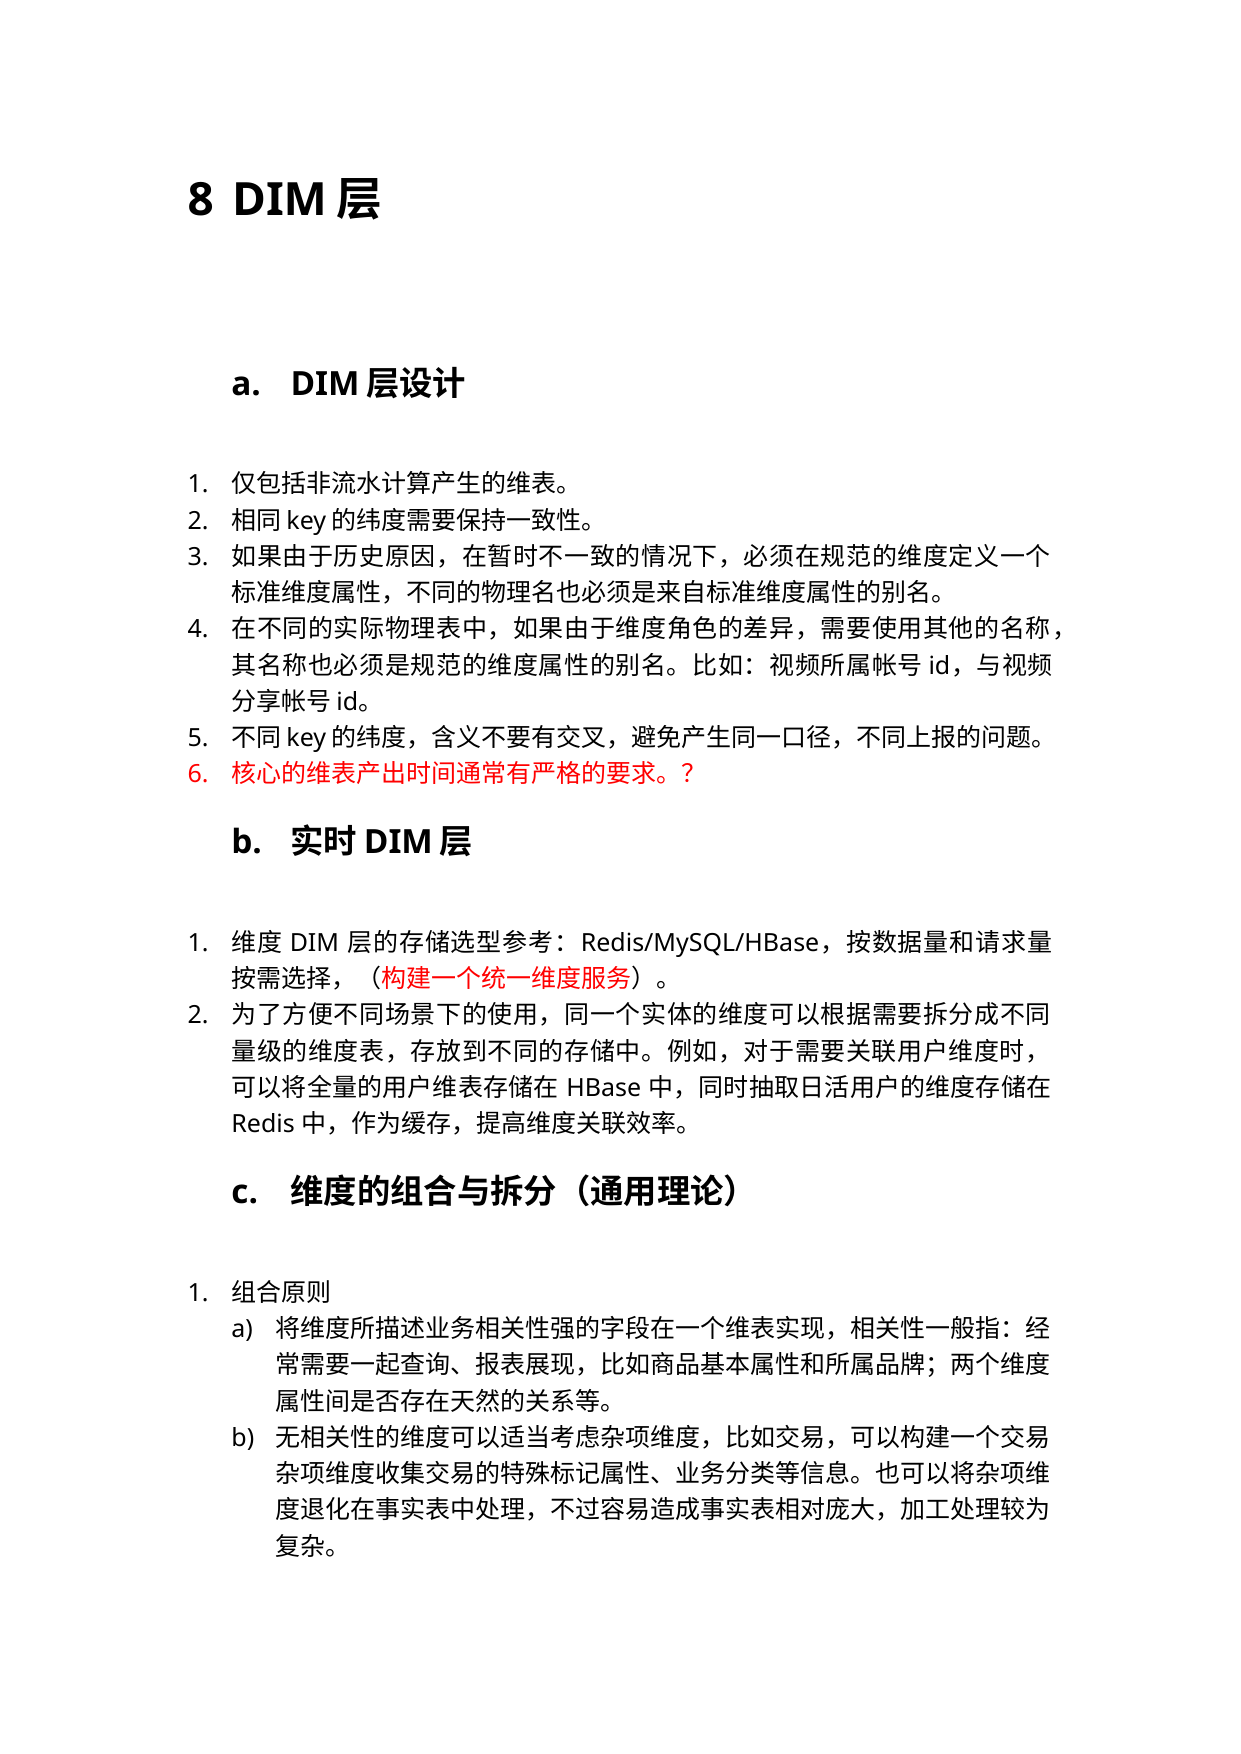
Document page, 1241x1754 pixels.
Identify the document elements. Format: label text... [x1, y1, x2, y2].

list 相同key的纬度需要保持一致性。 [187, 500, 1053, 536]
list 为了方便不同场景下的使用，同一个实体的维度可以根据需要拆分成不同量级的维度表，存放到不同的存储中。例如，对于需要关联用户维度时，可以将全量的用户维表存储在 HBase 中，同时抽取日活用户的维度存储在 Redis 中，作为缓存，提高维度关联效率。 [187, 995, 1053, 1140]
subtitle 实时DIM层 [231, 815, 1053, 864]
list 将维度所描述业务相关性强的字段在一个维表实现，相关性一般指：经常需要一起查询、报表展现，比如商品基本属性和所属品牌；两个维度属性间是否存在天然的关系等。 [231, 1308, 1053, 1417]
list 仅包括非流水计算产生的维表。 [187, 464, 1053, 500]
list 无相关性的维度可以适当考虑杂项维度，比如交易，可以构建一个交易杂项维度收集交易的特殊标记属性、业务分类等信息。也可以将杂项维度退化在事实表中处理，不过容易造成事实表相对庞大，加工处理较为复杂。 [231, 1417, 1053, 1562]
list 维度 DIM 层的存储选型参考：Redis/MySQL/HBase，按数据量和请求量按需选择，（构建一个统一维度服务）。 [187, 922, 1053, 995]
list 核心的维表产出时间通常有严格的要求。？ [187, 754, 1053, 790]
subtitle 维度的组合与拆分（通用理论） [231, 1165, 1053, 1213]
list 组合原则 [187, 1272, 1053, 1308]
subtitle DIM层 [187, 162, 1053, 228]
list 如果由于历史原因，在暂时不一致的情况下，必须在规范的维度定义一个标准维度属性，不同的物理名也必须是来自标准维度属性的别名。 [187, 536, 1053, 609]
list 不同key的纬度，含义不要有交叉，避免产生同一口径，不同上报的问题。 [187, 718, 1053, 754]
list 在不同的实际物理表中，如果由于维度角色的差异，需要使用其他的名称，其名称也必须是规范的维度属性的别名。比如：视频所属帐号id，与视频分享帐号id。 [187, 609, 1053, 718]
subtitle DIM层设计 [231, 357, 1053, 405]
